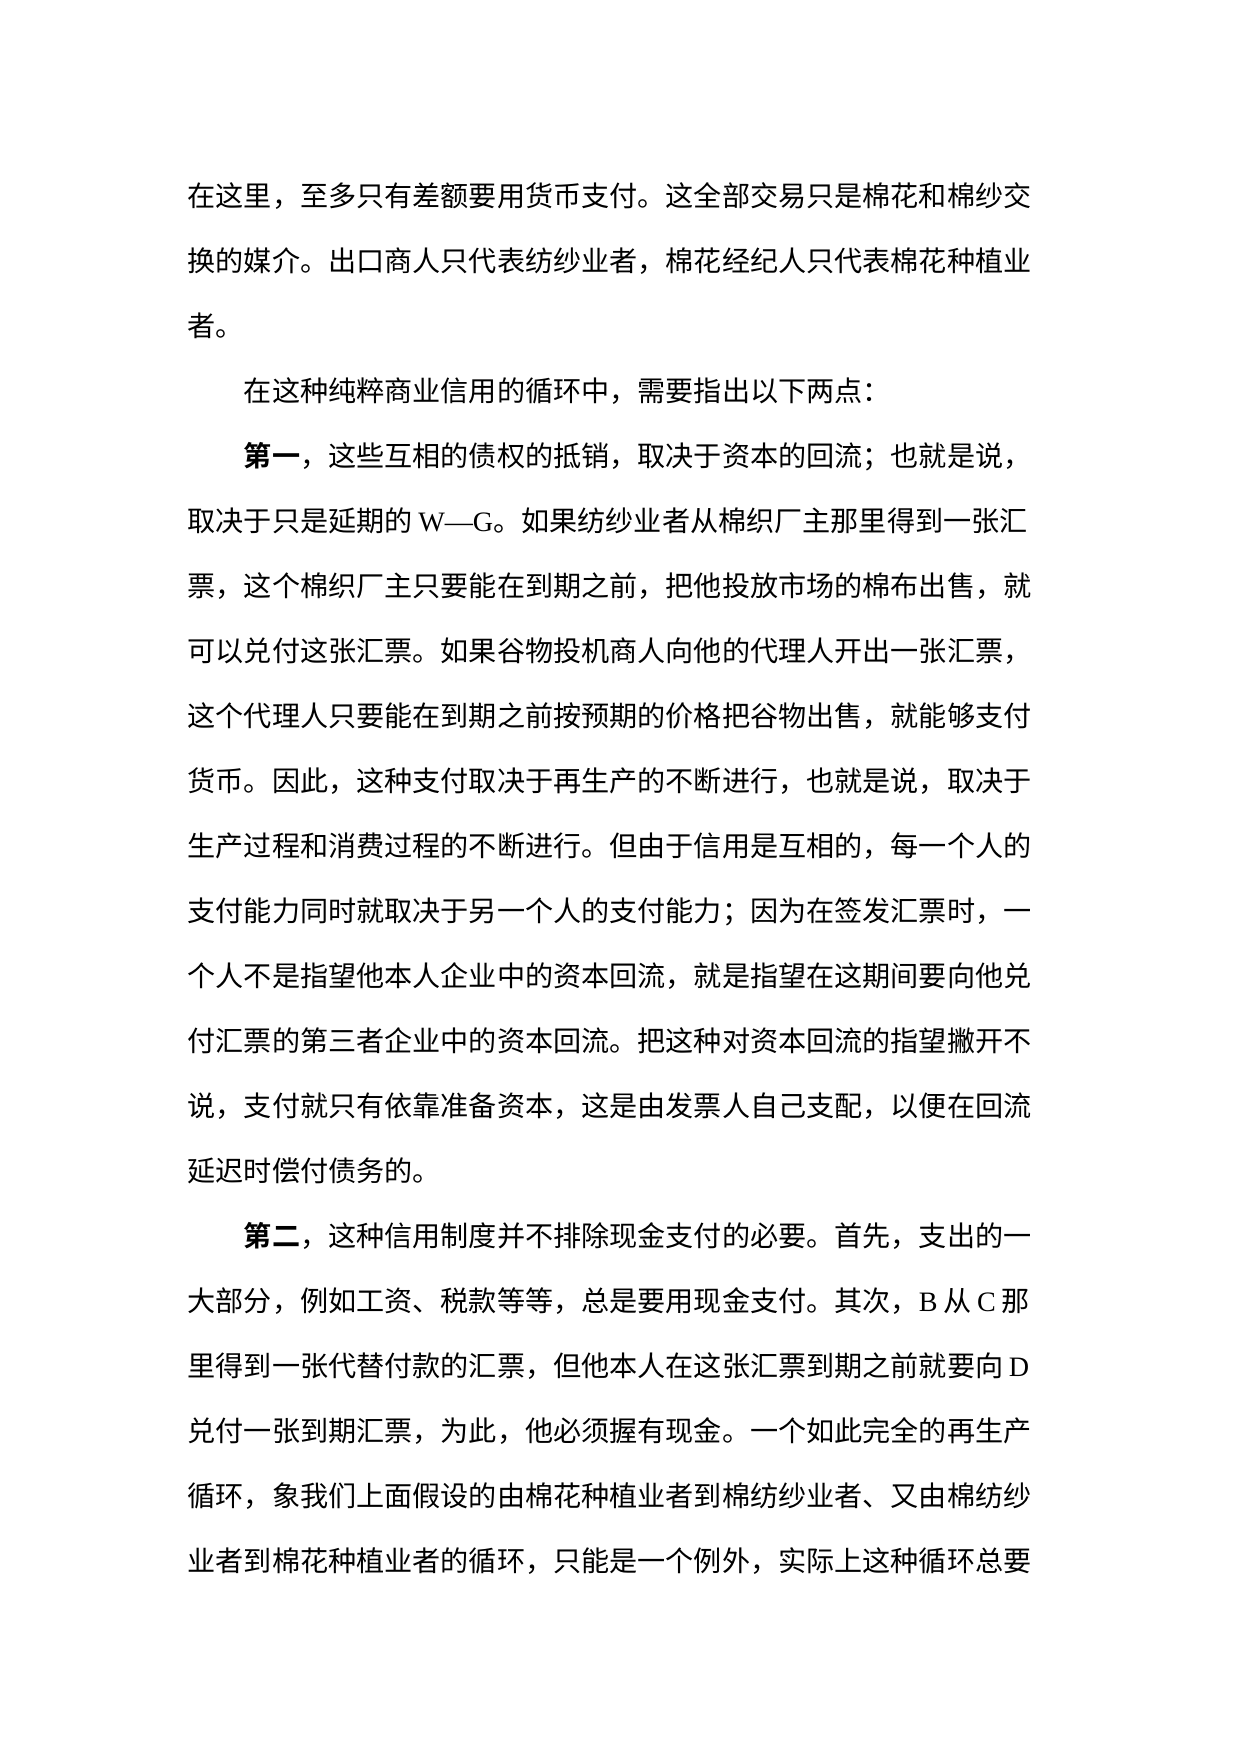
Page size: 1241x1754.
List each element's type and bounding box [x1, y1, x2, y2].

text [187, 162, 1053, 1592]
